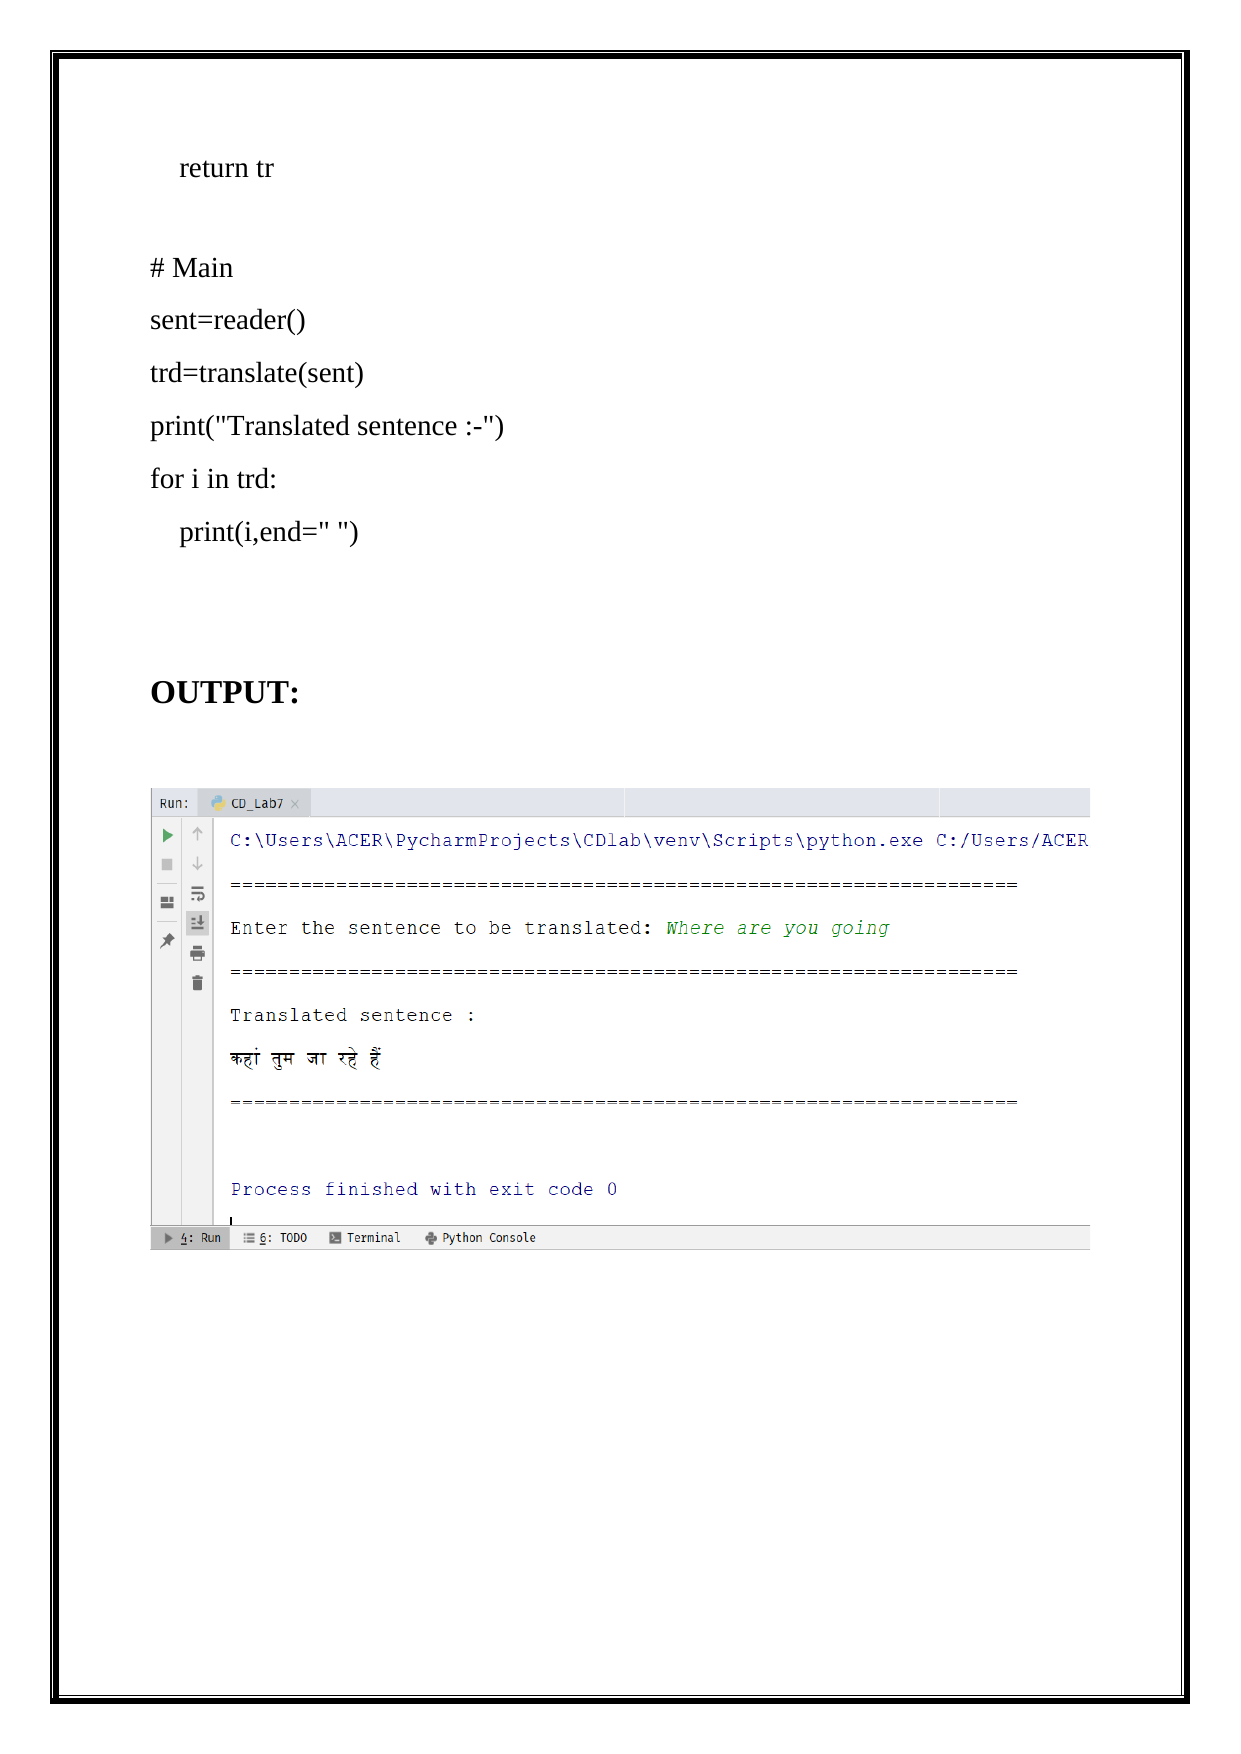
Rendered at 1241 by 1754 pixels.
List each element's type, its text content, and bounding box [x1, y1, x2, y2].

text # Main [150, 250, 1090, 283]
text OUTPUT: [150, 672, 1090, 711]
text sent=reader() [150, 302, 1090, 336]
text trd=translate(sent) [150, 355, 1090, 389]
text return tr [150, 150, 1090, 183]
text print("Translated sentence :-") [150, 408, 1090, 442]
picture [150, 788, 1091, 1250]
text for i in trd: [150, 461, 1090, 494]
text print(i,end=" ") [150, 514, 1090, 547]
